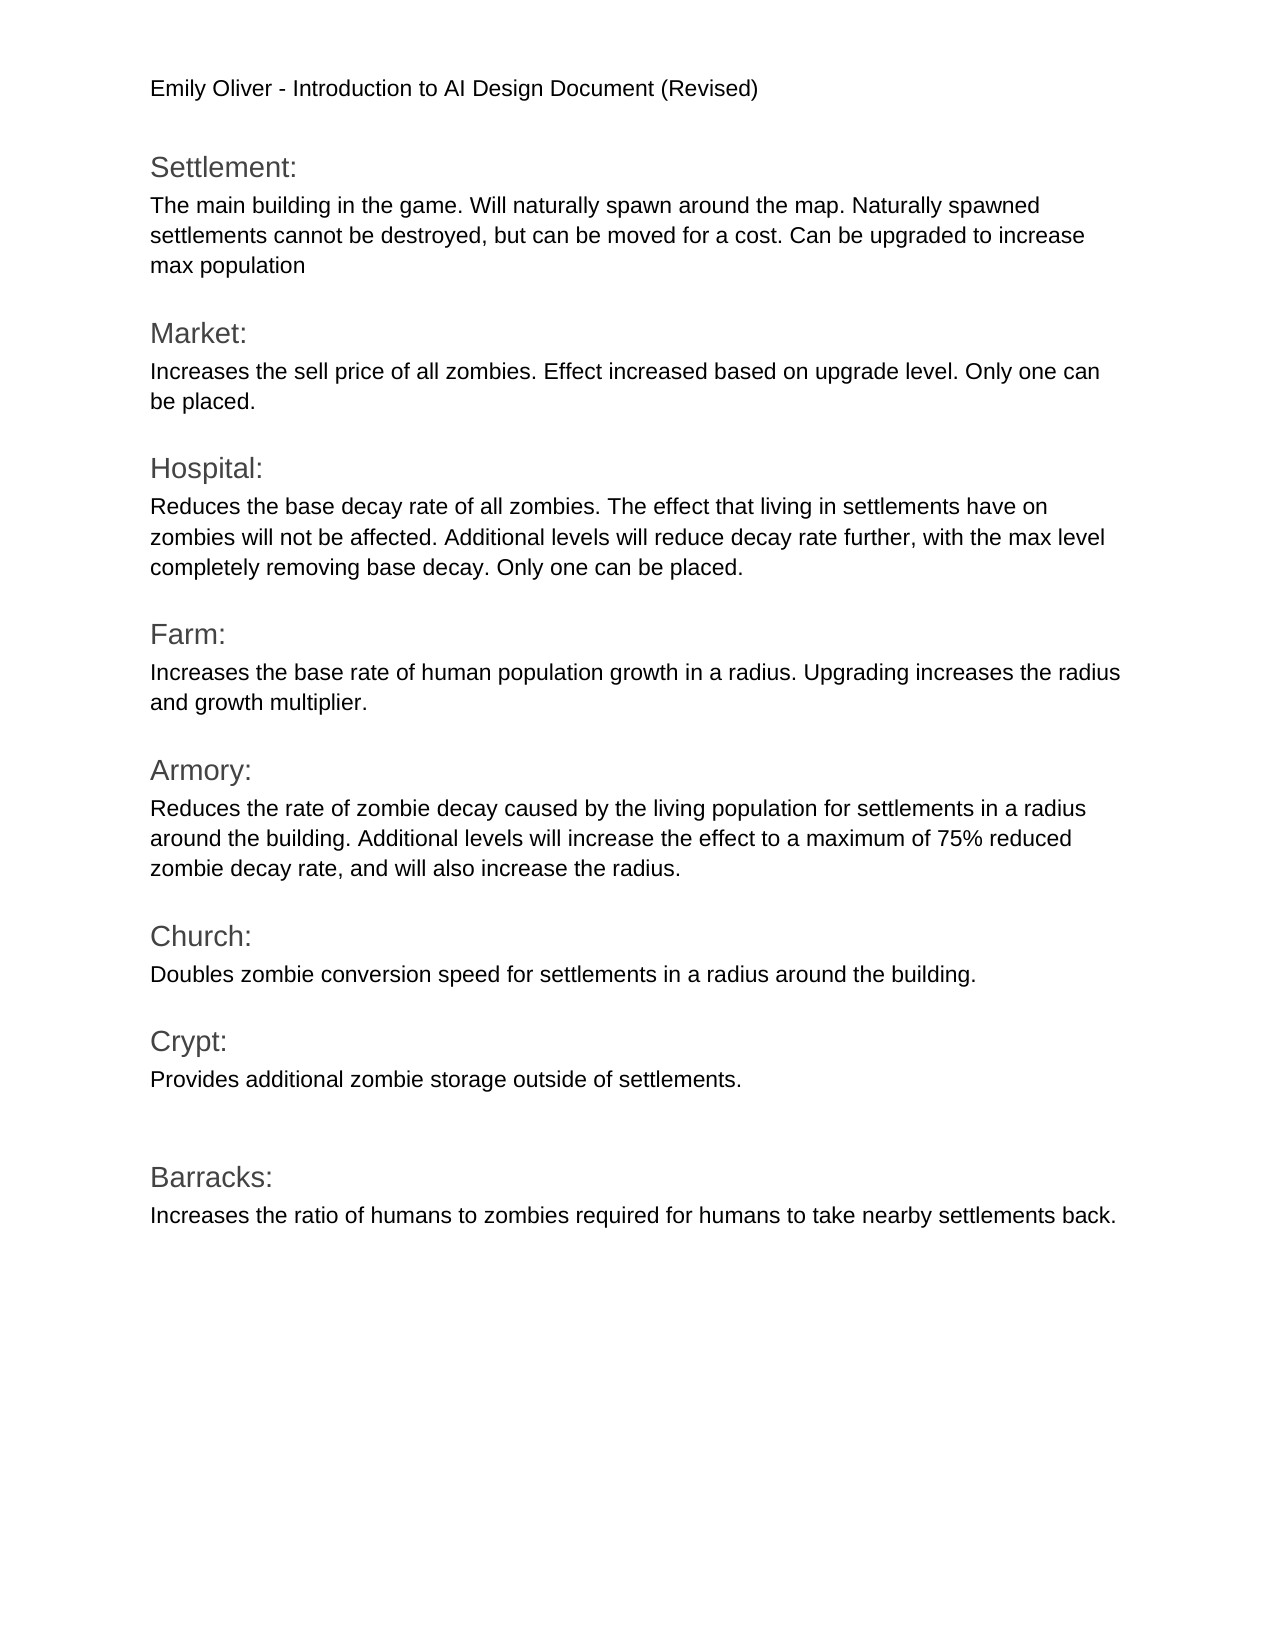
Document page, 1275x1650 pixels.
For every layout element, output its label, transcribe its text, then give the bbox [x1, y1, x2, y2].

text The main building in the game. Will naturally spawn around the map. Naturally spawned settlements cannot be destroyed, but can be moved for a cost. Can be upgraded to increase max population [150, 192, 1125, 279]
subtitle Crypt: [150, 1024, 1125, 1058]
text Reduces the base decay rate of all zombies. The effect that living in settlements have on zombies will not be affected. Additional levels will reduce decay rate further, with the max level completely removing base decay. Only one can be placed. [150, 493, 1125, 580]
text Increases the sell price of all zombies. Effect increased based on upgrade level. Only one can be placed. [150, 358, 1125, 414]
subtitle Church: [150, 919, 1125, 952]
text Provides additional zombie storage outside of settlements. [150, 1066, 1125, 1092]
text Doubles zombie conversion speed for settlements in a radius around the building. [150, 961, 1125, 987]
subtitle Barracks: [150, 1160, 1125, 1193]
subtitle Market: [150, 316, 1125, 349]
subtitle Armory: [150, 753, 1125, 786]
subtitle Hospital: [150, 451, 1125, 485]
text Increases the ratio of humans to zombies required for humans to take nearby settlements back. [150, 1202, 1125, 1228]
text Reduces the rate of zombie decay caused by the living population for settlements in a radius around the building. Additional levels will increase the effect to a maximum of 75% reduced zombie decay rate, and will also increase the radius. [150, 795, 1125, 882]
subtitle Farm: [150, 617, 1125, 651]
text Increases the base rate of human population growth in a radius. Upgrading increases the radius and growth multiplier. [150, 659, 1125, 716]
subtitle Settlement: [150, 150, 1125, 183]
